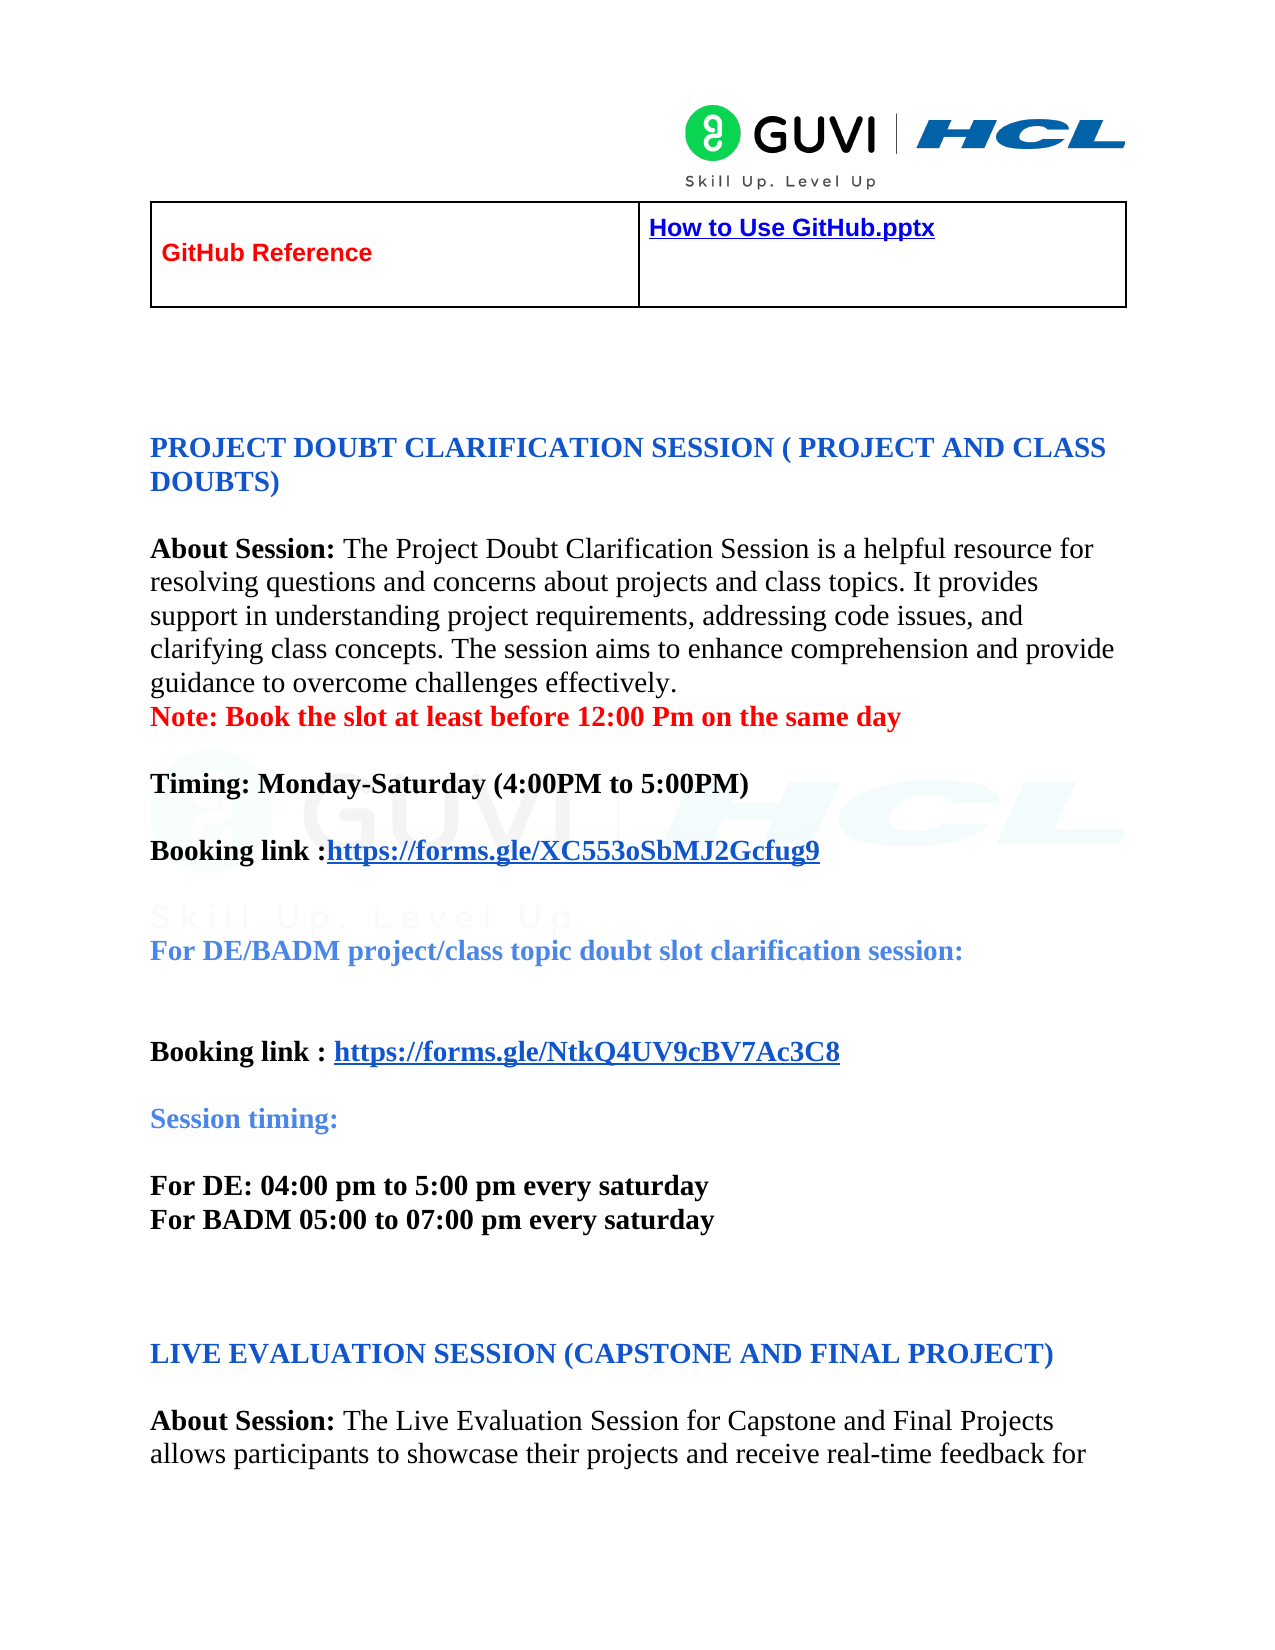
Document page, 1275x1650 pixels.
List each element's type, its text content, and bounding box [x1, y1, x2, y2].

text Booking link : https://forms.gle/NtkQ4UV9cBV7Ac3C8 [150, 1034, 1125, 1068]
text LIVE EVALUATION SESSION (CAPSTONE AND FINAL PROJECT) [150, 1336, 1125, 1369]
text For BADM 05:00 to 07:00 pm every saturday [150, 1202, 1125, 1235]
text Timing: Monday-Saturday (4:00PM to 5:00PM) [150, 766, 1125, 799]
table_cell How to Use GitHub.pptx [640, 203, 1125, 306]
text For DE: 04:00 pm to 5:00 pm every saturday [150, 1168, 1125, 1202]
text PROJECT DOUBT CLARIFICATION SESSION ( PROJECT AND CLASS DOUBTS) [150, 430, 1125, 497]
text About Session: The Project Doubt Clarification Session is a helpful resource for resolving questions and concerns about projects and class topics. It provides support in understanding project requirements, addressing code issues, and clarifying class concepts. The session aims to enhance comprehension and provide guidance to overcome challenges effectively. [150, 531, 1125, 699]
table_cell GitHub Reference [152, 203, 638, 306]
picture [685, 105, 1125, 197]
text Booking link :https://forms.gle/XC553oSbMJ2Gcfug9 [150, 833, 1125, 866]
text Session timing: [150, 1101, 1125, 1135]
text For DE/BADM project/class topic doubt slot clarification session: [150, 933, 1125, 967]
text Note: Book the slot at least before 12:00 Pm on the same day [150, 699, 1125, 732]
